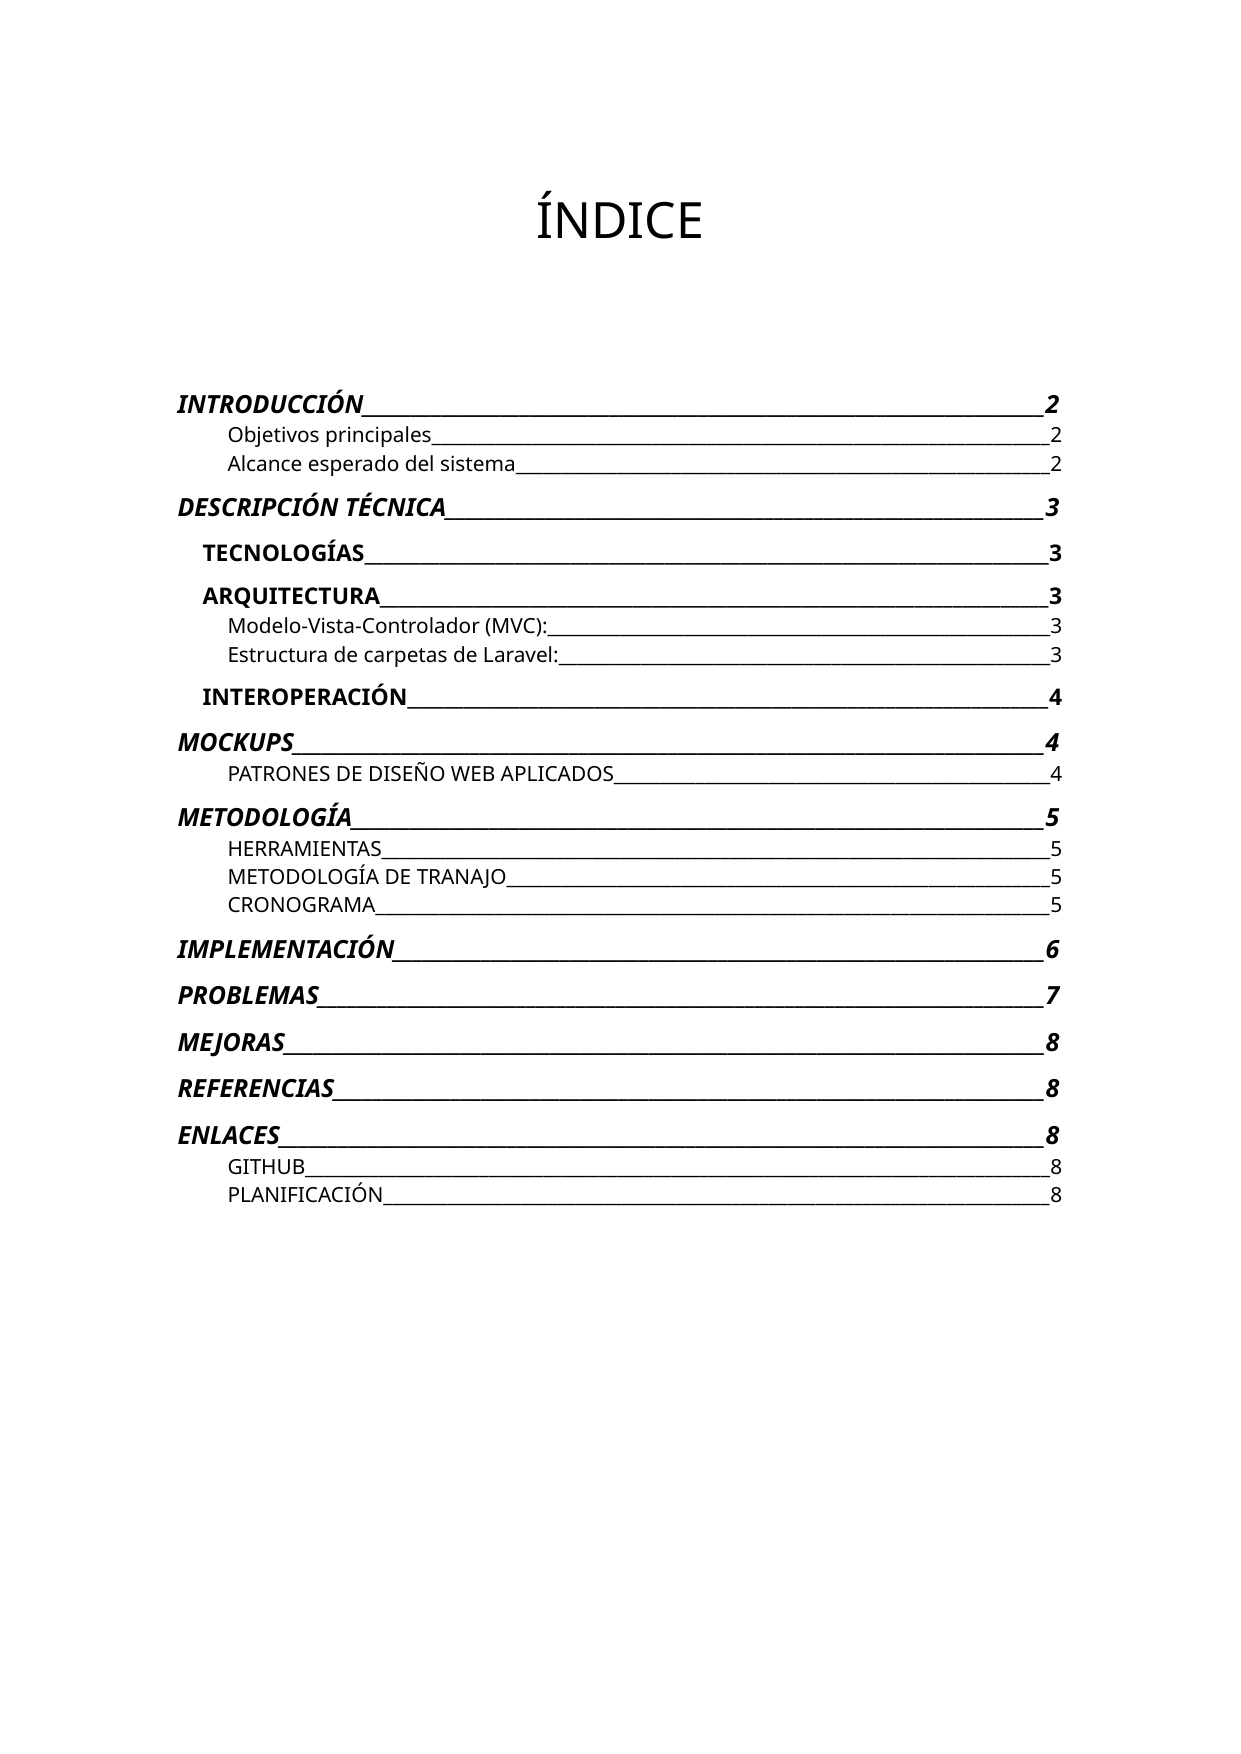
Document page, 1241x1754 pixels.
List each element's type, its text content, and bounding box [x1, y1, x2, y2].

text IMPLEMENTACIÓN 6 [177, 931, 1063, 966]
text Alcance esperado del sistema 2 [227, 449, 1063, 477]
text Estructura de carpetas de Laravel: 3 [227, 640, 1063, 668]
text CRONOGRAMA 5 [227, 891, 1063, 919]
text TECNOLOGÍAS 3 [202, 536, 1063, 568]
text HERRAMIENTAS 5 [227, 834, 1063, 862]
text ENLACES 8 [177, 1118, 1063, 1152]
text Modelo-Vista-Controlador (MVC): 3 [227, 611, 1063, 640]
text Objetivos principales 2 [227, 421, 1063, 449]
text GITHUB 8 [227, 1152, 1063, 1180]
text METODOLOGÍA 5 [177, 799, 1063, 834]
text MEJORAS 8 [177, 1024, 1063, 1059]
text PATRONES DE DISEÑO WEB APLICADOS 4 [227, 759, 1063, 787]
text INTRODUCCIÓN 2 [177, 386, 1063, 421]
text PROBLEMAS 7 [177, 978, 1063, 1012]
text INTEROPERACIÓN 4 [202, 681, 1063, 712]
text REFERENCIAS 8 [177, 1071, 1063, 1105]
text ARQUITECTURA 3 [202, 580, 1063, 611]
text MOCKUPS 4 [177, 724, 1063, 759]
text METODOLOGÍA DE TRANAJO 5 [227, 862, 1063, 891]
text PLANIFICACIÓN 8 [227, 1180, 1063, 1209]
subtitle ÍNDICE [177, 185, 1063, 253]
text DESCRIPCIÓN TÉCNICA 3 [177, 490, 1063, 524]
